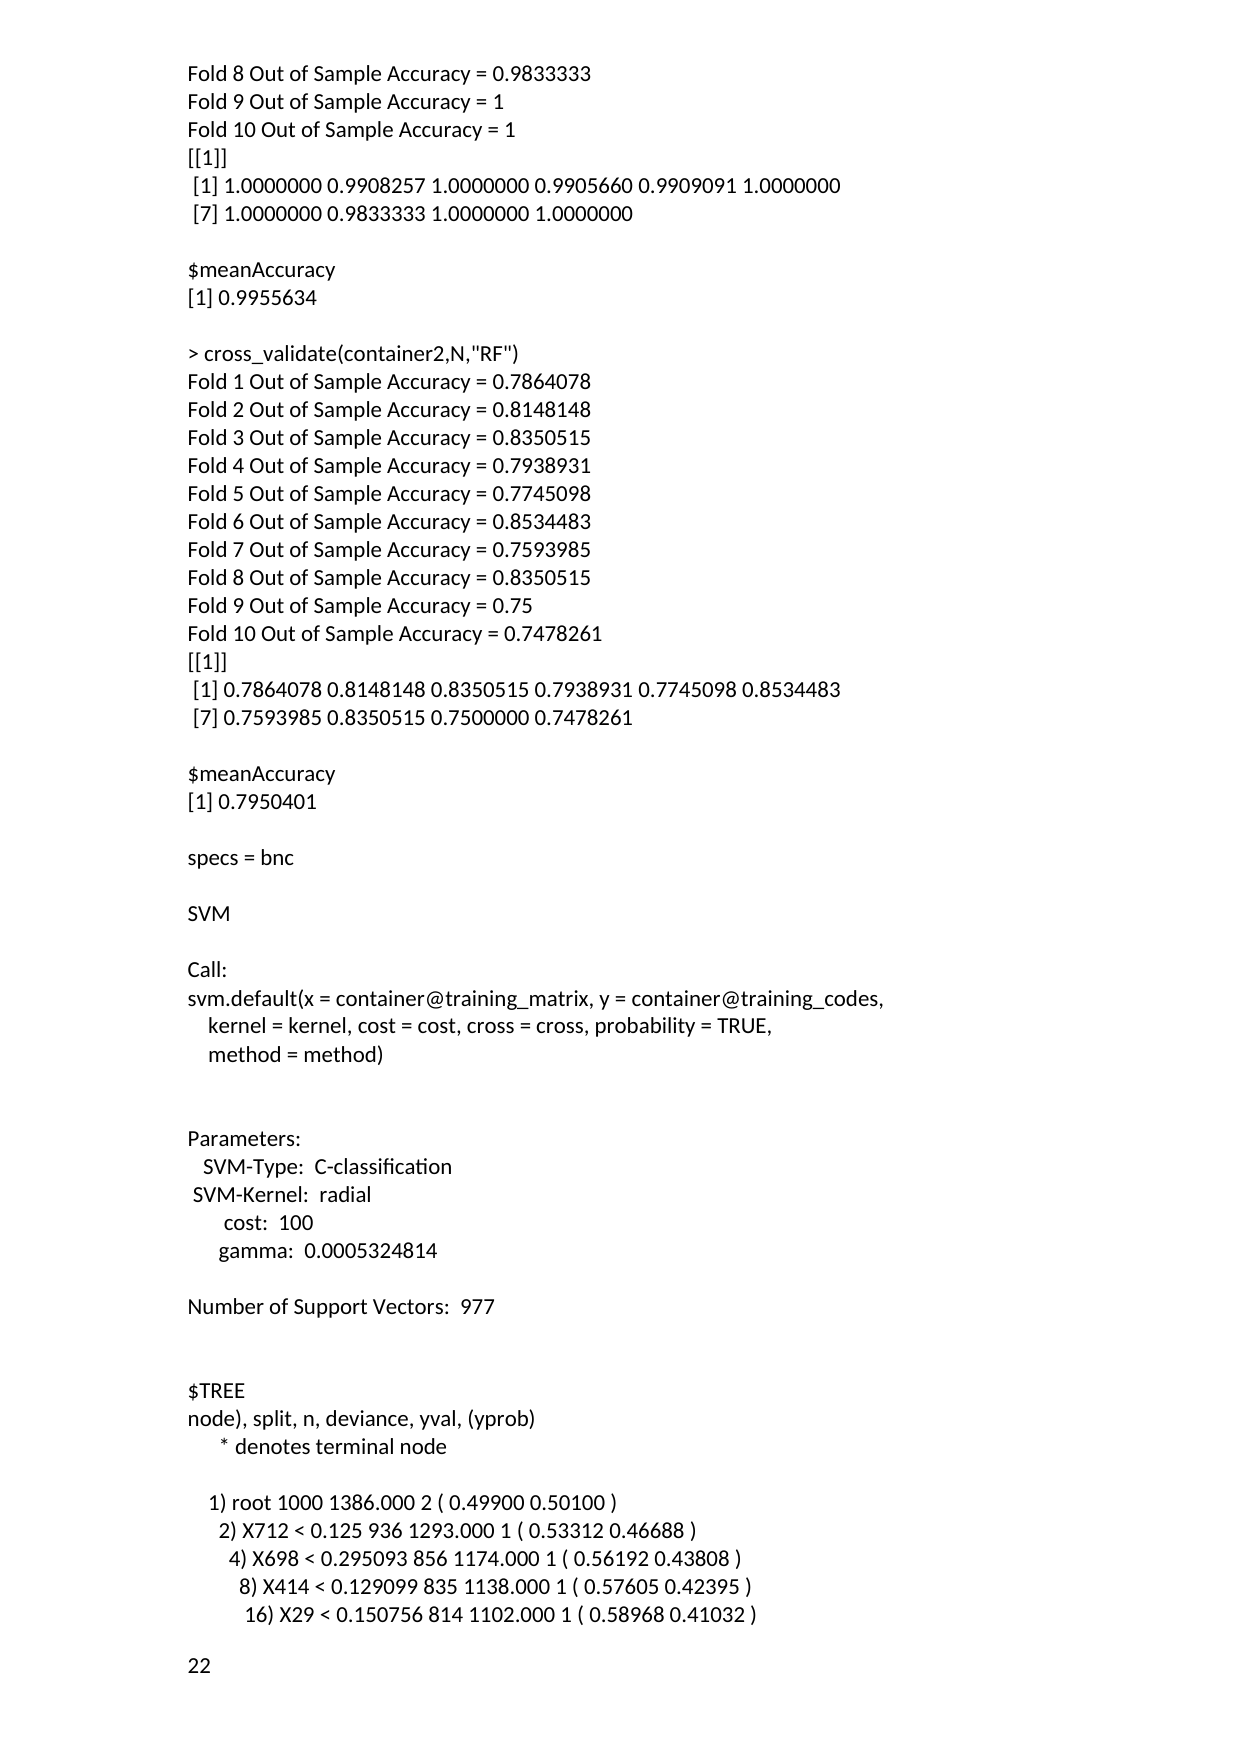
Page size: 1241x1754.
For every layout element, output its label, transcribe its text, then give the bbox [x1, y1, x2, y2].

text [1] 1.0000000 0.9908257 1.0000000 0.9905660 0.9909091 1.0000000 [150, 171, 1183, 199]
text gamma: 0.0005324814 [150, 1236, 1183, 1264]
text Fold 6 Out of Sample Accuracy = 0.8534483 [150, 507, 1183, 535]
text SVM [150, 899, 1183, 928]
text $meanAccuracy [150, 255, 1183, 283]
text Call: [150, 956, 1183, 984]
text 2) X712 < 0.125 936 1293.000 1 ( 0.53312 0.46688 ) [150, 1516, 1183, 1544]
text 1) root 1000 1386.000 2 ( 0.49900 0.50100 ) [150, 1488, 1183, 1516]
text Fold 10 Out of Sample Accuracy = 0.7478261 [150, 619, 1183, 647]
text SVM-Type: C-classification [150, 1152, 1183, 1180]
text [7] 1.0000000 0.9833333 1.0000000 1.0000000 [150, 199, 1183, 227]
text Fold 1 Out of Sample Accuracy = 0.7864078 [150, 367, 1183, 395]
text > cross_validate(container2,N,"RF") [150, 339, 1183, 367]
text Parameters: [150, 1124, 1183, 1152]
text Fold 4 Out of Sample Accuracy = 0.7938931 [150, 451, 1183, 479]
text [1] 0.9955634 [150, 283, 1183, 311]
text Fold 5 Out of Sample Accuracy = 0.7745098 [150, 479, 1183, 507]
text SVM-Kernel: radial [150, 1180, 1183, 1208]
text Fold 10 Out of Sample Accuracy = 1 [150, 115, 1183, 143]
text Fold 7 Out of Sample Accuracy = 0.7593985 [150, 535, 1183, 563]
text cost: 100 [150, 1208, 1183, 1236]
text Fold 8 Out of Sample Accuracy = 0.9833333 [150, 59, 1183, 87]
text kernel = kernel, cost = cost, cross = cross, probability = TRUE, [150, 1012, 1183, 1040]
text [1] 0.7950401 [150, 787, 1183, 816]
text $meanAccuracy [150, 759, 1183, 787]
text [7] 0.7593985 0.8350515 0.7500000 0.7478261 [150, 703, 1183, 731]
text [1] 0.7864078 0.8148148 0.8350515 0.7938931 0.7745098 0.8534483 [150, 675, 1183, 703]
text node), split, n, deviance, yval, (yprob) [150, 1404, 1183, 1432]
text 4) X698 < 0.295093 856 1174.000 1 ( 0.56192 0.43808 ) [150, 1544, 1183, 1572]
text Fold 2 Out of Sample Accuracy = 0.8148148 [150, 395, 1183, 423]
text Fold 9 Out of Sample Accuracy = 1 [150, 87, 1183, 115]
text [[1]] [150, 647, 1183, 675]
text [[1]] [150, 143, 1183, 171]
text method = method) [150, 1040, 1183, 1068]
text $TREE [150, 1376, 1183, 1404]
text 8) X414 < 0.129099 835 1138.000 1 ( 0.57605 0.42395 ) [150, 1572, 1183, 1600]
text specs = bnc [150, 843, 1183, 872]
text Fold 3 Out of Sample Accuracy = 0.8350515 [150, 423, 1183, 451]
text Number of Support Vectors: 977 [150, 1292, 1183, 1320]
text * denotes terminal node [150, 1432, 1183, 1460]
text 16) X29 < 0.150756 814 1102.000 1 ( 0.58968 0.41032 ) [150, 1600, 1183, 1628]
text Fold 8 Out of Sample Accuracy = 0.8350515 [150, 563, 1183, 591]
text svm.default(x = container@training_matrix, y = container@training_codes, [150, 984, 1183, 1012]
text Fold 9 Out of Sample Accuracy = 0.75 [150, 591, 1183, 619]
